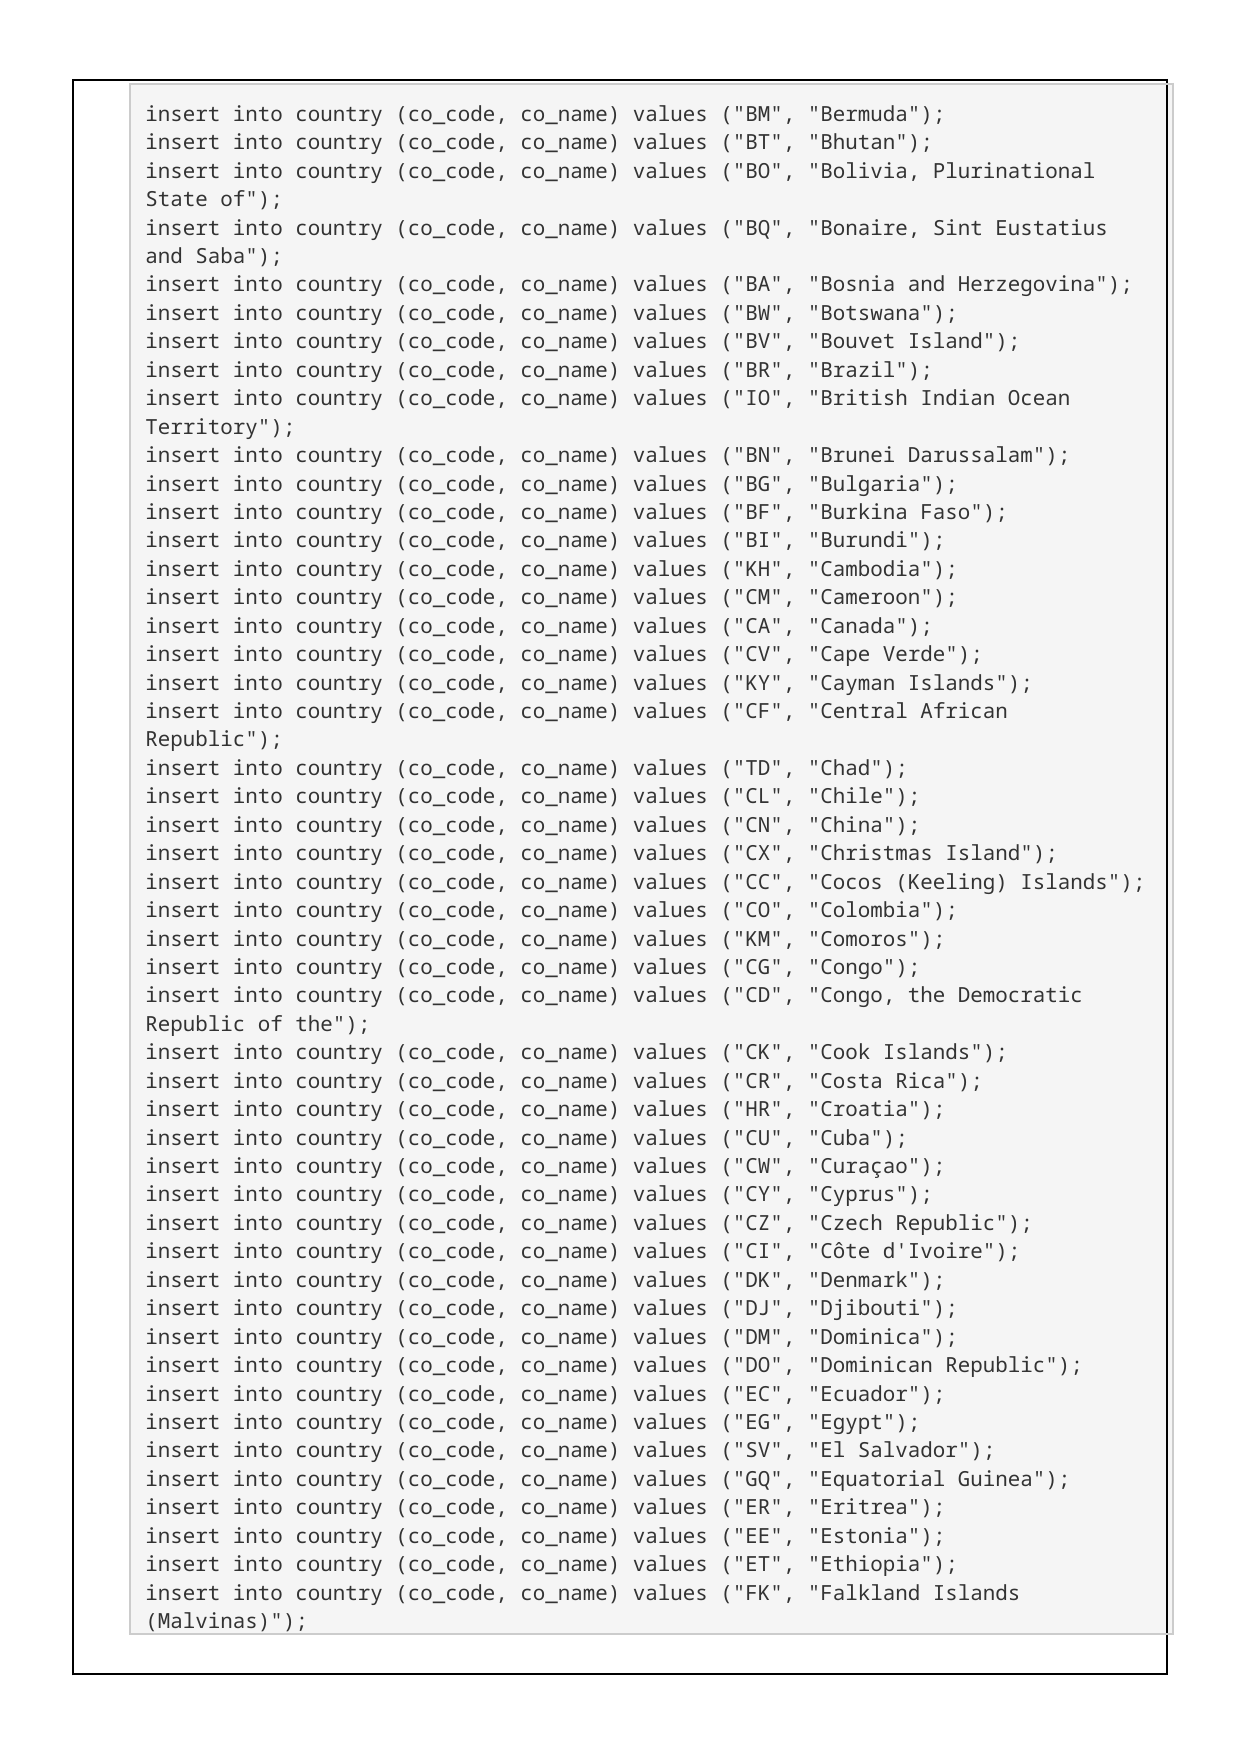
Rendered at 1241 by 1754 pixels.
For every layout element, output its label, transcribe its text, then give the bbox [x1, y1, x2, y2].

text insert into country (co_code, co_name) values ("CM", "Cameroon"); [131, 566, 1166, 595]
text insert into country (co_code, co_name) values ("KH", "Cambodia"); [131, 538, 1166, 566]
text insert into country (co_code, co_name) values ("CI", "Côte d'Ivoire"); [131, 1220, 1166, 1249]
text insert into country (co_code, co_name) values ("BA", "Bosnia and Herzegovina"); [131, 253, 1166, 282]
text insert into country (co_code, co_name) values ("FK", "Falkland Islands (Malvinas)"); [131, 1562, 1166, 1633]
text insert into country (co_code, co_name) values ("DM", "Dominica"); [131, 1306, 1166, 1334]
text insert into country (co_code, co_name) values ("BV", "Bouvet Island"); [131, 310, 1166, 339]
text insert into country (co_code, co_name) values ("CK", "Cook Islands"); [131, 1021, 1166, 1050]
text insert into country (co_code, co_name) values ("TD", "Chad"); [131, 737, 1166, 765]
text insert into country (co_code, co_name) values ("ET", "Ethiopia"); [131, 1533, 1166, 1562]
text insert into country (co_code, co_name) values ("BM", "Bermuda"); [131, 85, 1166, 111]
text insert into country (co_code, co_name) values ("CF", "Central African Republic"); [131, 680, 1166, 737]
text insert into country (co_code, co_name) values ("EE", "Estonia"); [131, 1505, 1166, 1533]
text insert into country (co_code, co_name) values ("CV", "Cape Verde"); [131, 623, 1166, 652]
text insert into country (co_code, co_name) values ("GQ", "Equatorial Guinea"); [131, 1448, 1166, 1476]
text insert into country (co_code, co_name) values ("DJ", "Djibouti"); [131, 1277, 1166, 1306]
text insert into country (co_code, co_name) values ("CN", "China"); [131, 794, 1166, 822]
text insert into country (co_code, co_name) values ("BW", "Botswana"); [131, 282, 1166, 310]
text insert into country (co_code, co_name) values ("EC", "Ecuador"); [131, 1362, 1166, 1391]
text insert into country (co_code, co_name) values ("BR", "Brazil"); [131, 339, 1166, 367]
text insert into country (co_code, co_name) values ("CZ", "Czech Republic"); [131, 1192, 1166, 1220]
text insert into country (co_code, co_name) values ("BF", "Burkina Faso"); [131, 481, 1166, 509]
text insert into country (co_code, co_name) values ("BI", "Burundi"); [131, 509, 1166, 538]
text insert into country (co_code, co_name) values ("ER", "Eritrea"); [131, 1476, 1166, 1505]
text insert into country (co_code, co_name) values ("DO", "Dominican Republic"); [131, 1334, 1166, 1362]
text insert into country (co_code, co_name) values ("BG", "Bulgaria"); [131, 452, 1166, 481]
text insert into country (co_code, co_name) values ("IO", "British Indian Ocean Territory"); [131, 367, 1166, 424]
text insert into country (co_code, co_name) values ("KM", "Comoros"); [131, 907, 1166, 936]
text insert into country (co_code, co_name) values ("HR", "Croatia"); [131, 1078, 1166, 1107]
text insert into country (co_code, co_name) values ("BQ", "Bonaire, Sint Eustatius and Saba"); [131, 197, 1166, 253]
text insert into country (co_code, co_name) values ("CA", "Canada"); [131, 595, 1166, 623]
text insert into country (co_code, co_name) values ("CW", "Curaçao"); [131, 1135, 1166, 1163]
text insert into country (co_code, co_name) values ("BN", "Brunei Darussalam"); [131, 424, 1166, 452]
text insert into country (co_code, co_name) values ("CD", "Congo, the Democratic Republic of the"); [131, 964, 1166, 1021]
text insert into country (co_code, co_name) values ("BT", "Bhutan"); [131, 111, 1166, 140]
text insert into country (co_code, co_name) values ("CG", "Congo"); [131, 936, 1166, 964]
text insert into country (co_code, co_name) values ("CO", "Colombia"); [131, 879, 1166, 907]
text insert into country (co_code, co_name) values ("CR", "Costa Rica"); [131, 1050, 1166, 1078]
text insert into country (co_code, co_name) values ("KY", "Cayman Islands"); [131, 652, 1166, 680]
text insert into country (co_code, co_name) values ("DK", "Denmark"); [131, 1249, 1166, 1277]
text insert into country (co_code, co_name) values ("BO", "Bolivia, Plurinational State of"); [131, 140, 1166, 197]
text insert into country (co_code, co_name) values ("SV", "El Salvador"); [131, 1419, 1166, 1448]
text insert into country (co_code, co_name) values ("CU", "Cuba"); [131, 1107, 1166, 1135]
text insert into country (co_code, co_name) values ("CC", "Cocos (Keeling) Islands"); [131, 851, 1166, 879]
text insert into country (co_code, co_name) values ("CY", "Cyprus"); [131, 1163, 1166, 1192]
text insert into country (co_code, co_name) values ("CL", "Chile"); [131, 765, 1166, 794]
text insert into country (co_code, co_name) values ("EG", "Egypt"); [131, 1391, 1166, 1419]
text insert into country (co_code, co_name) values ("CX", "Christmas Island"); [131, 822, 1166, 851]
